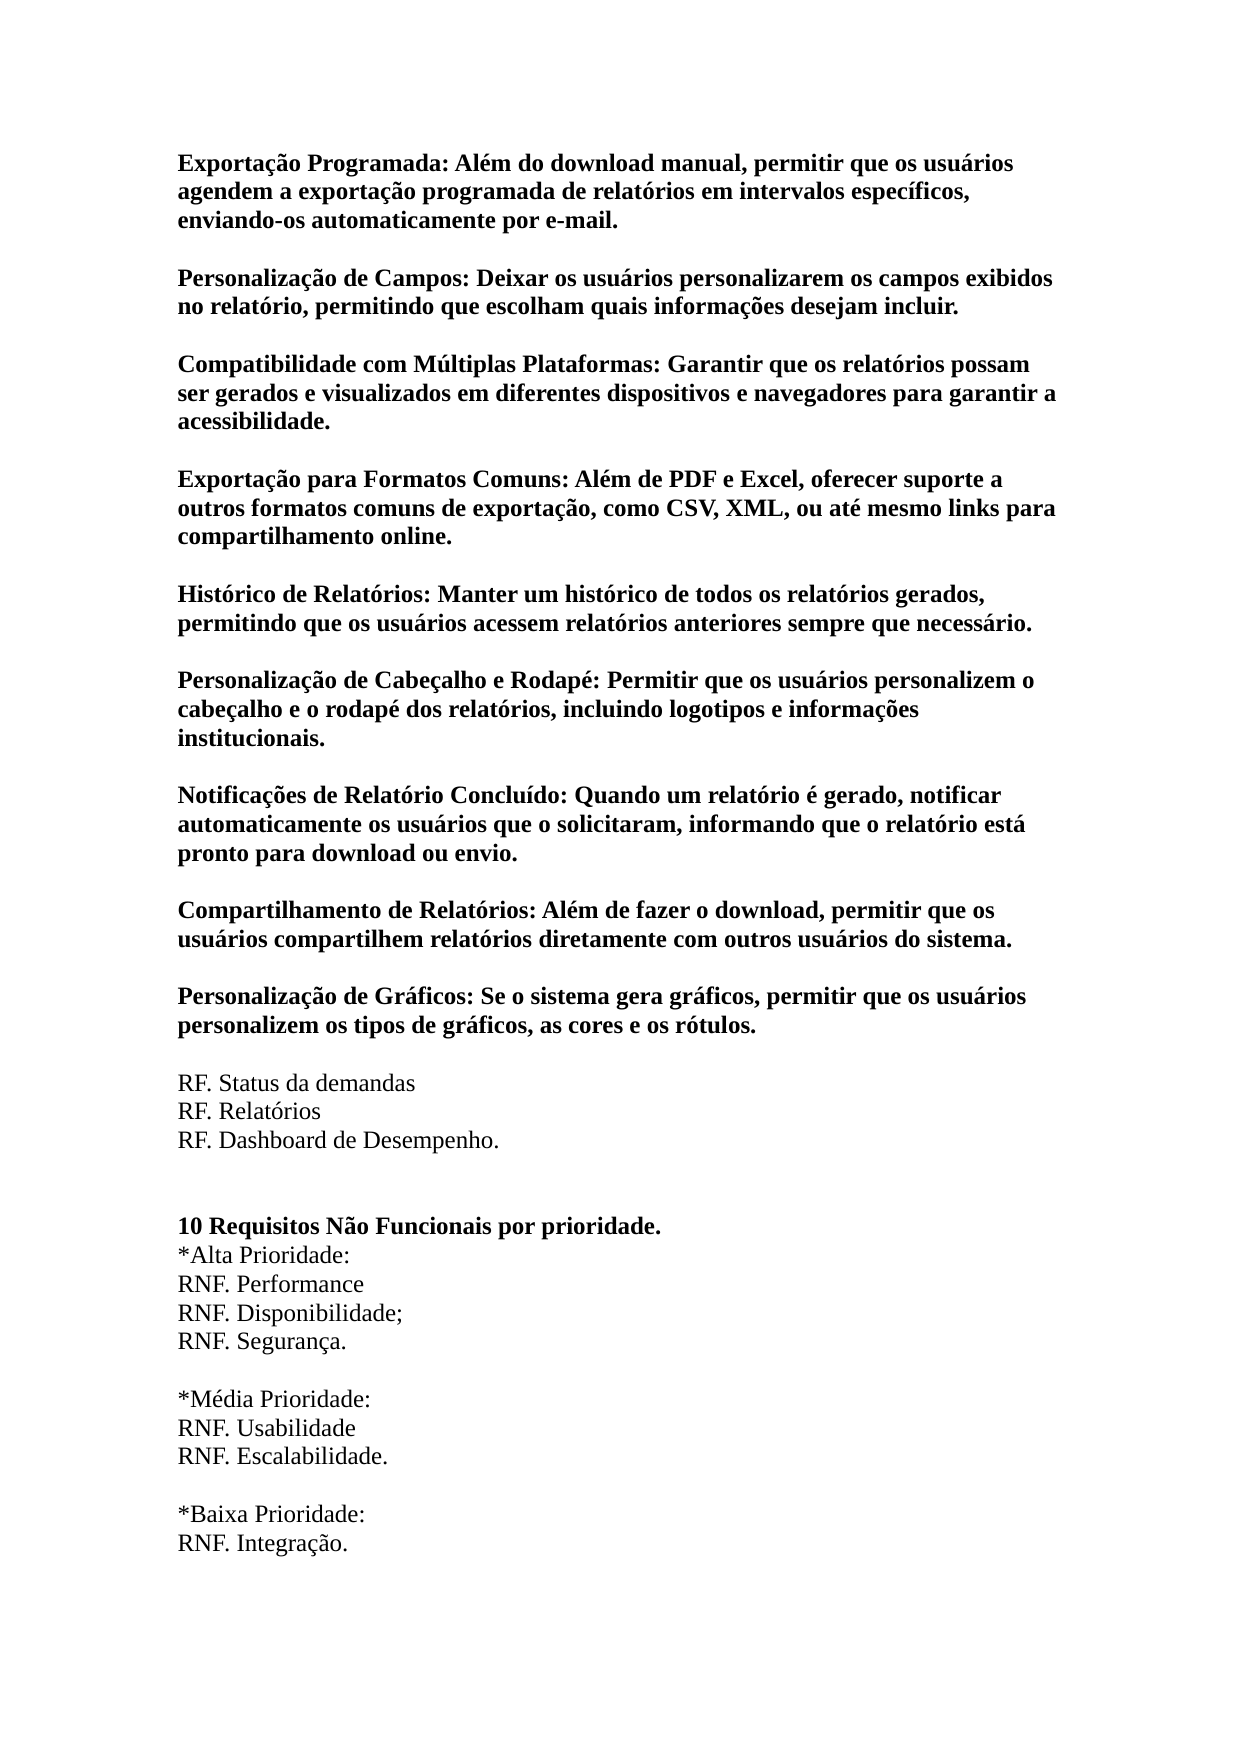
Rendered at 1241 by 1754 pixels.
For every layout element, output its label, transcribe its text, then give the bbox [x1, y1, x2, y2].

text RNF. Escalabilidade. [177, 1441, 1063, 1470]
text RNF. Disponibilidade; [177, 1298, 1063, 1326]
text RNF. Integração. [177, 1528, 1063, 1556]
text Compartilhamento de Relatórios: Além de fazer o download, permitir que os usuários compartilhem relatórios diretamente com outros usuários do sistema. [177, 895, 1063, 953]
text RF. Status da demandas [177, 1068, 1063, 1096]
text Histórico de Relatórios: Manter um histórico de todos os relatórios gerados, permitindo que os usuários acessem relatórios anteriores sempre que necessário. [177, 579, 1063, 636]
text Exportação para Formatos Comuns: Além de PDF e Excel, oferecer suporte a outros formatos comuns de exportação, como CSV, XML, ou até mesmo links para compartilhamento online. [177, 464, 1063, 550]
text RF. Dashboard de Desempenho. [177, 1125, 1063, 1154]
text *Alta Prioridade: [177, 1240, 1063, 1269]
text RNF. Usabilidade [177, 1413, 1063, 1441]
text RNF. Segurança. [177, 1326, 1063, 1355]
text Exportação Programada: Além do download manual, permitir que os usuários agendem a exportação programada de relatórios em intervalos específicos, enviando-os automaticamente por e-mail. [177, 148, 1063, 234]
text Personalização de Campos: Deixar os usuários personalizarem os campos exibidos no relatório, permitindo que escolham quais informações desejam incluir. [177, 263, 1063, 320]
text RNF. Performance [177, 1269, 1063, 1298]
text Notificações de Relatório Concluído: Quando um relatório é gerado, notificar automaticamente os usuários que o solicitaram, informando que o relatório está pronto para download ou envio. [177, 780, 1063, 866]
text Compatibilidade com Múltiplas Plataformas: Garantir que os relatórios possam ser gerados e visualizados em diferentes dispositivos e navegadores para garantir a acessibilidade. [177, 349, 1063, 435]
text RF. Relatórios [177, 1096, 1063, 1125]
text Personalização de Gráficos: Se o sistema gera gráficos, permitir que os usuários personalizem os tipos de gráficos, as cores e os rótulos. [177, 981, 1063, 1039]
text 10 Requisitos Não Funcionais por prioridade. [177, 1211, 1063, 1240]
text Personalização de Cabeçalho e Rodapé: Permitir que os usuários personalizem o cabeçalho e o rodapé dos relatórios, incluindo logotipos e informações institucionais. [177, 665, 1063, 751]
text *Baixa Prioridade: [177, 1499, 1063, 1528]
text *Média Prioridade: [177, 1384, 1063, 1413]
